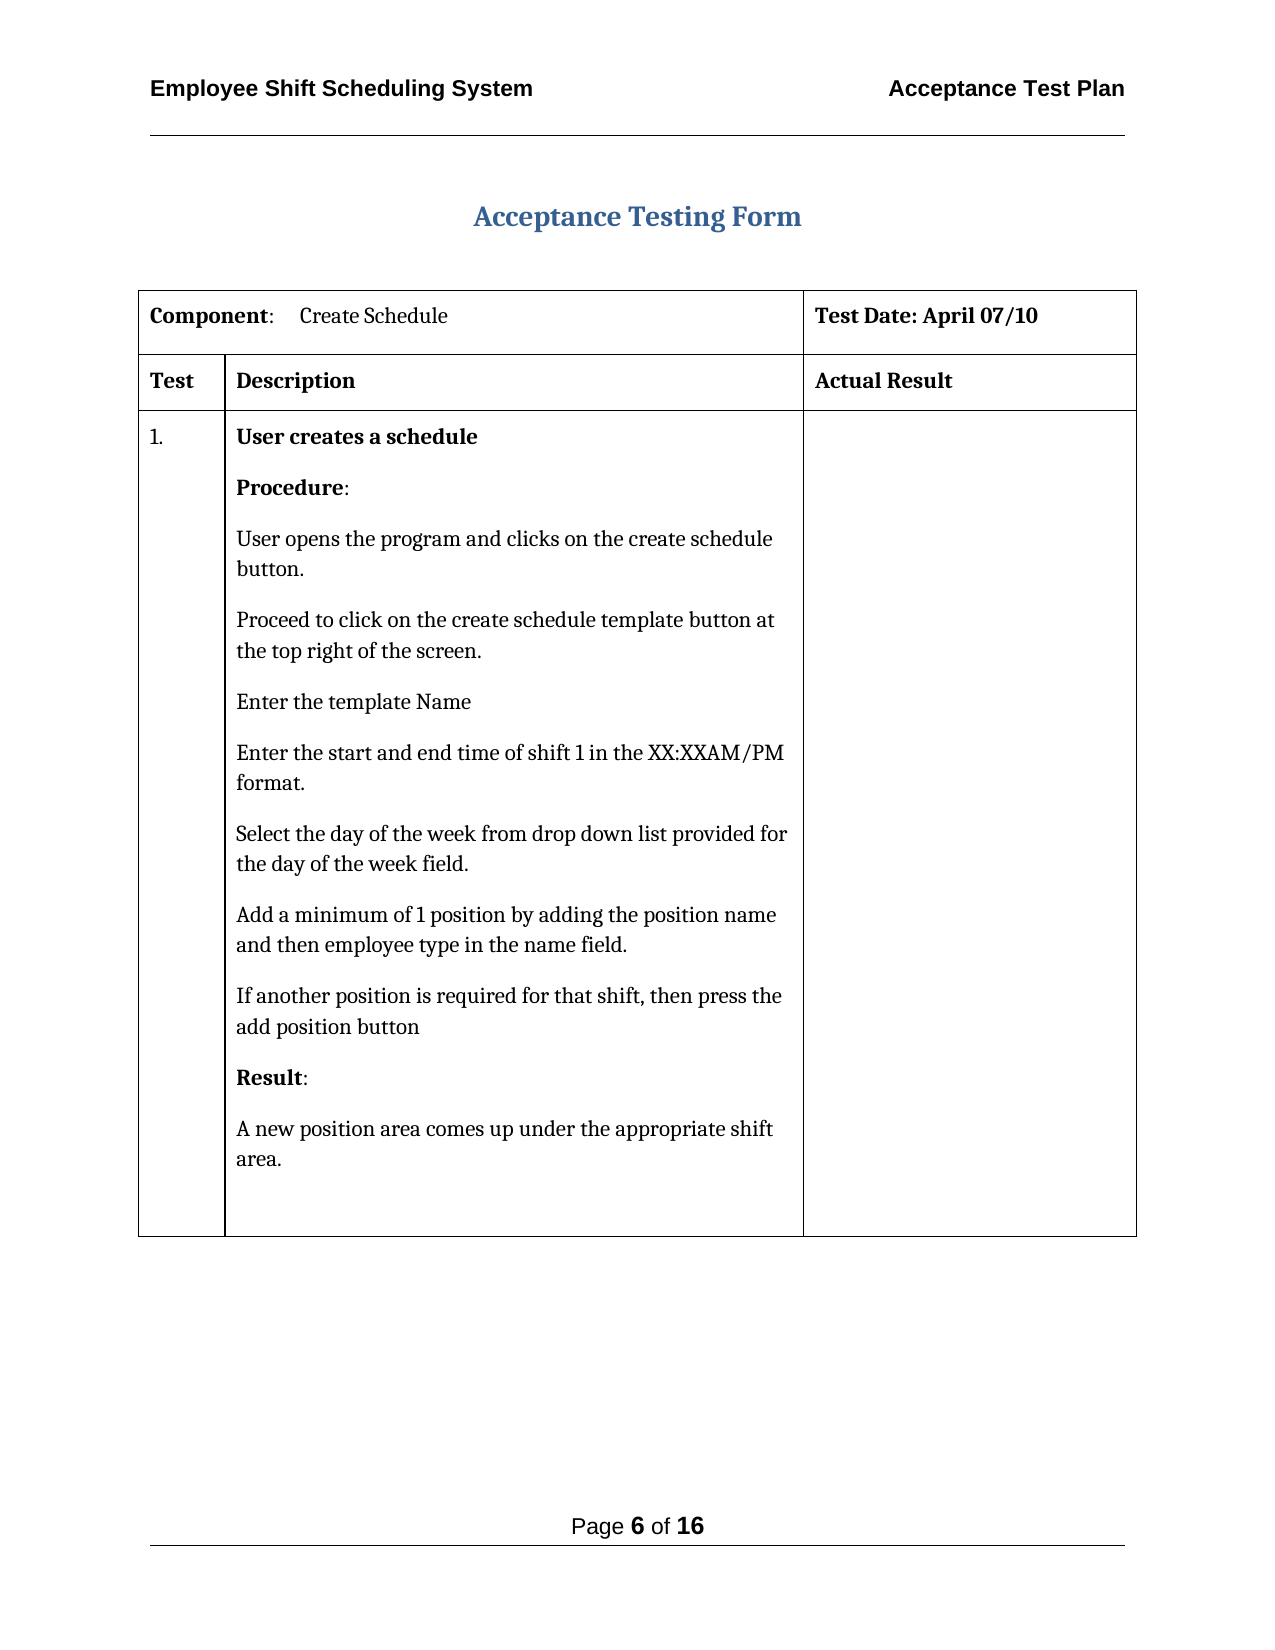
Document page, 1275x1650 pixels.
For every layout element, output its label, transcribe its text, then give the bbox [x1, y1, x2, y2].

table_cell 1. [139, 411, 224, 1236]
subtitle Acceptance Testing Form [150, 200, 1125, 233]
table_header Component: Create Schedule [139, 291, 803, 354]
table_cell User creates a schedule Procedure: User opens the program and clicks on the create schedule button. Proceed to click on the create schedule template button at the top right of the screen. Enter the template Name Enter the start and end time of shift 1 in the XX:XXAM/PM format. Select the day of the week from drop down list provided for the day of the week field. Add a minimum of 1 position by adding the position name and then employee type in the name field. If another position is required for that shift, then press the add position button Result: A new position area comes up under the appropriate shift area. [226, 411, 803, 1236]
table_cell Description [226, 355, 803, 410]
table_header Test Date: April 07/10 [804, 291, 1136, 354]
table_cell Actual Result [804, 355, 1136, 410]
table_cell [804, 411, 1136, 1236]
table_cell Test [139, 355, 224, 410]
